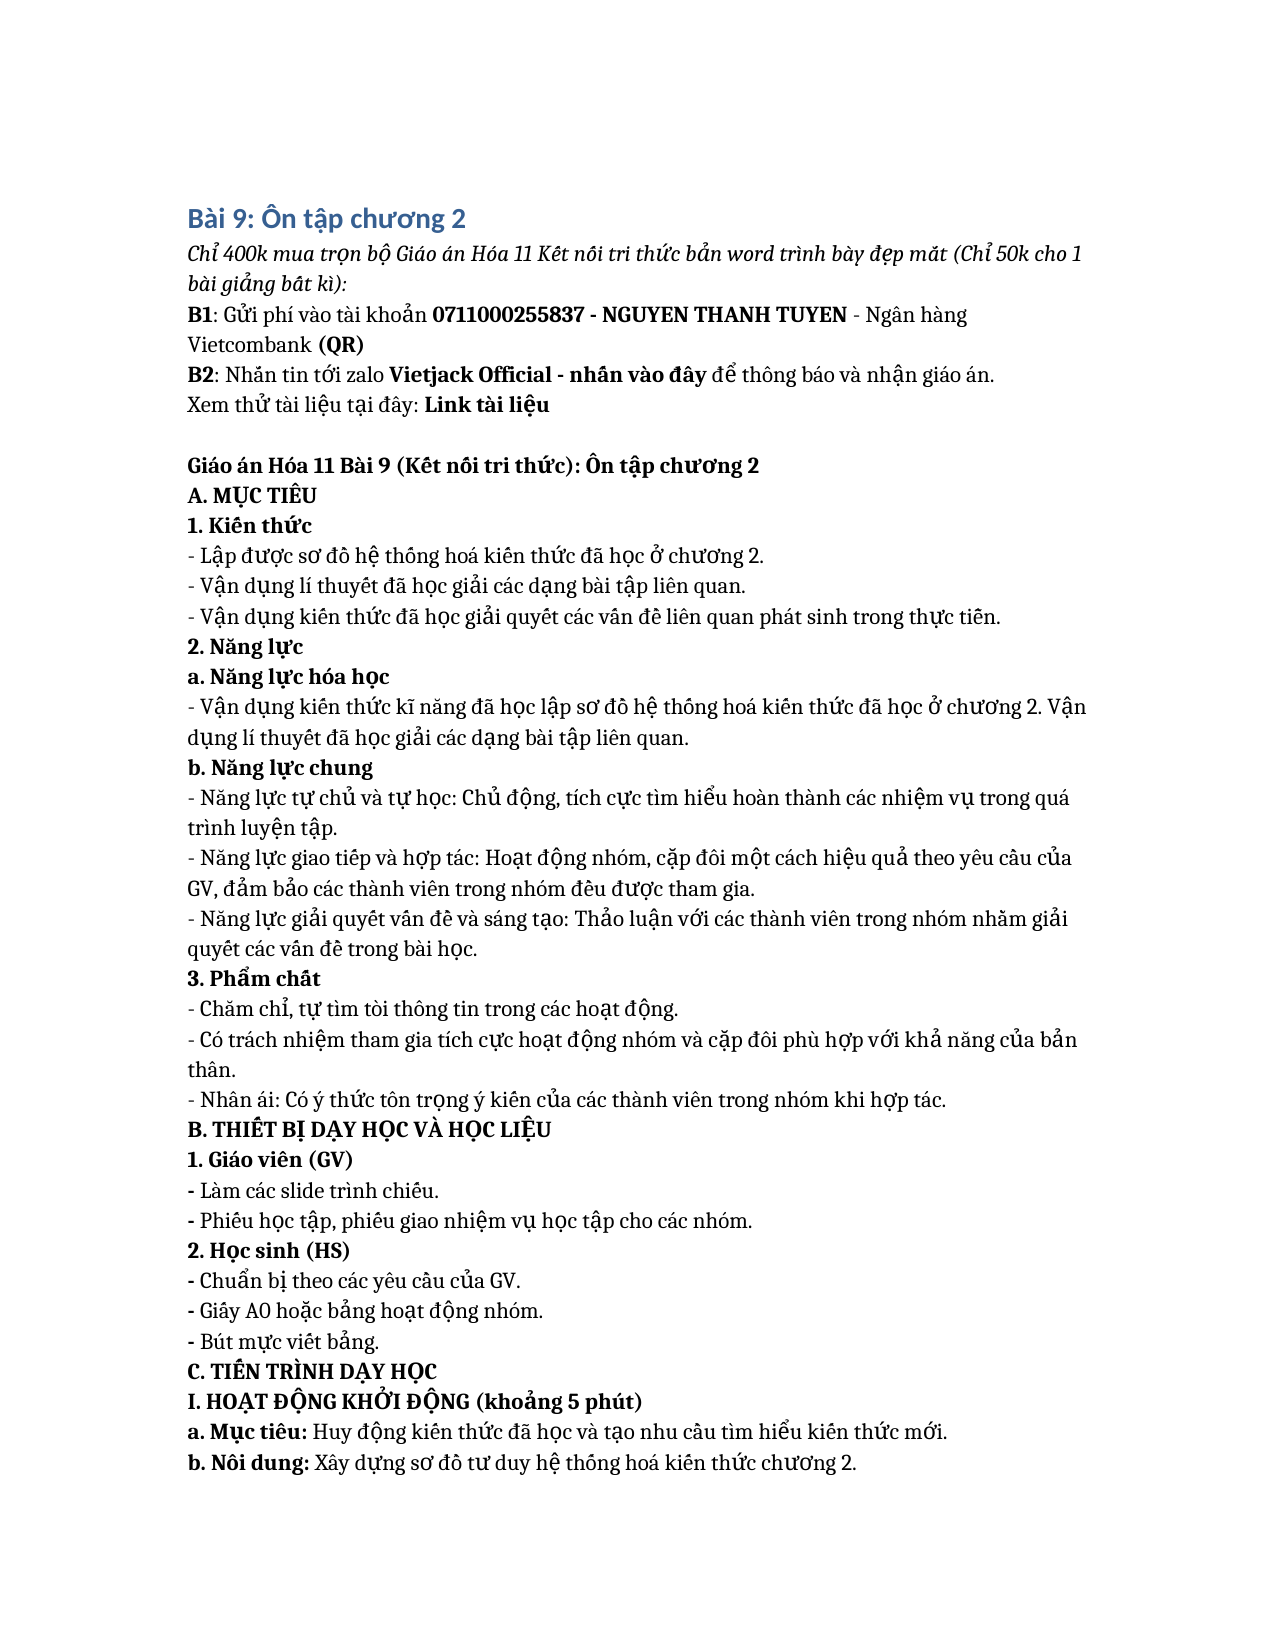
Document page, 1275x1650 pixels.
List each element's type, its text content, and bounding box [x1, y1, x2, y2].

subtitle Bài 9: Ôn tập chương 2 [187, 200, 1087, 236]
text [187, 241, 1087, 1476]
